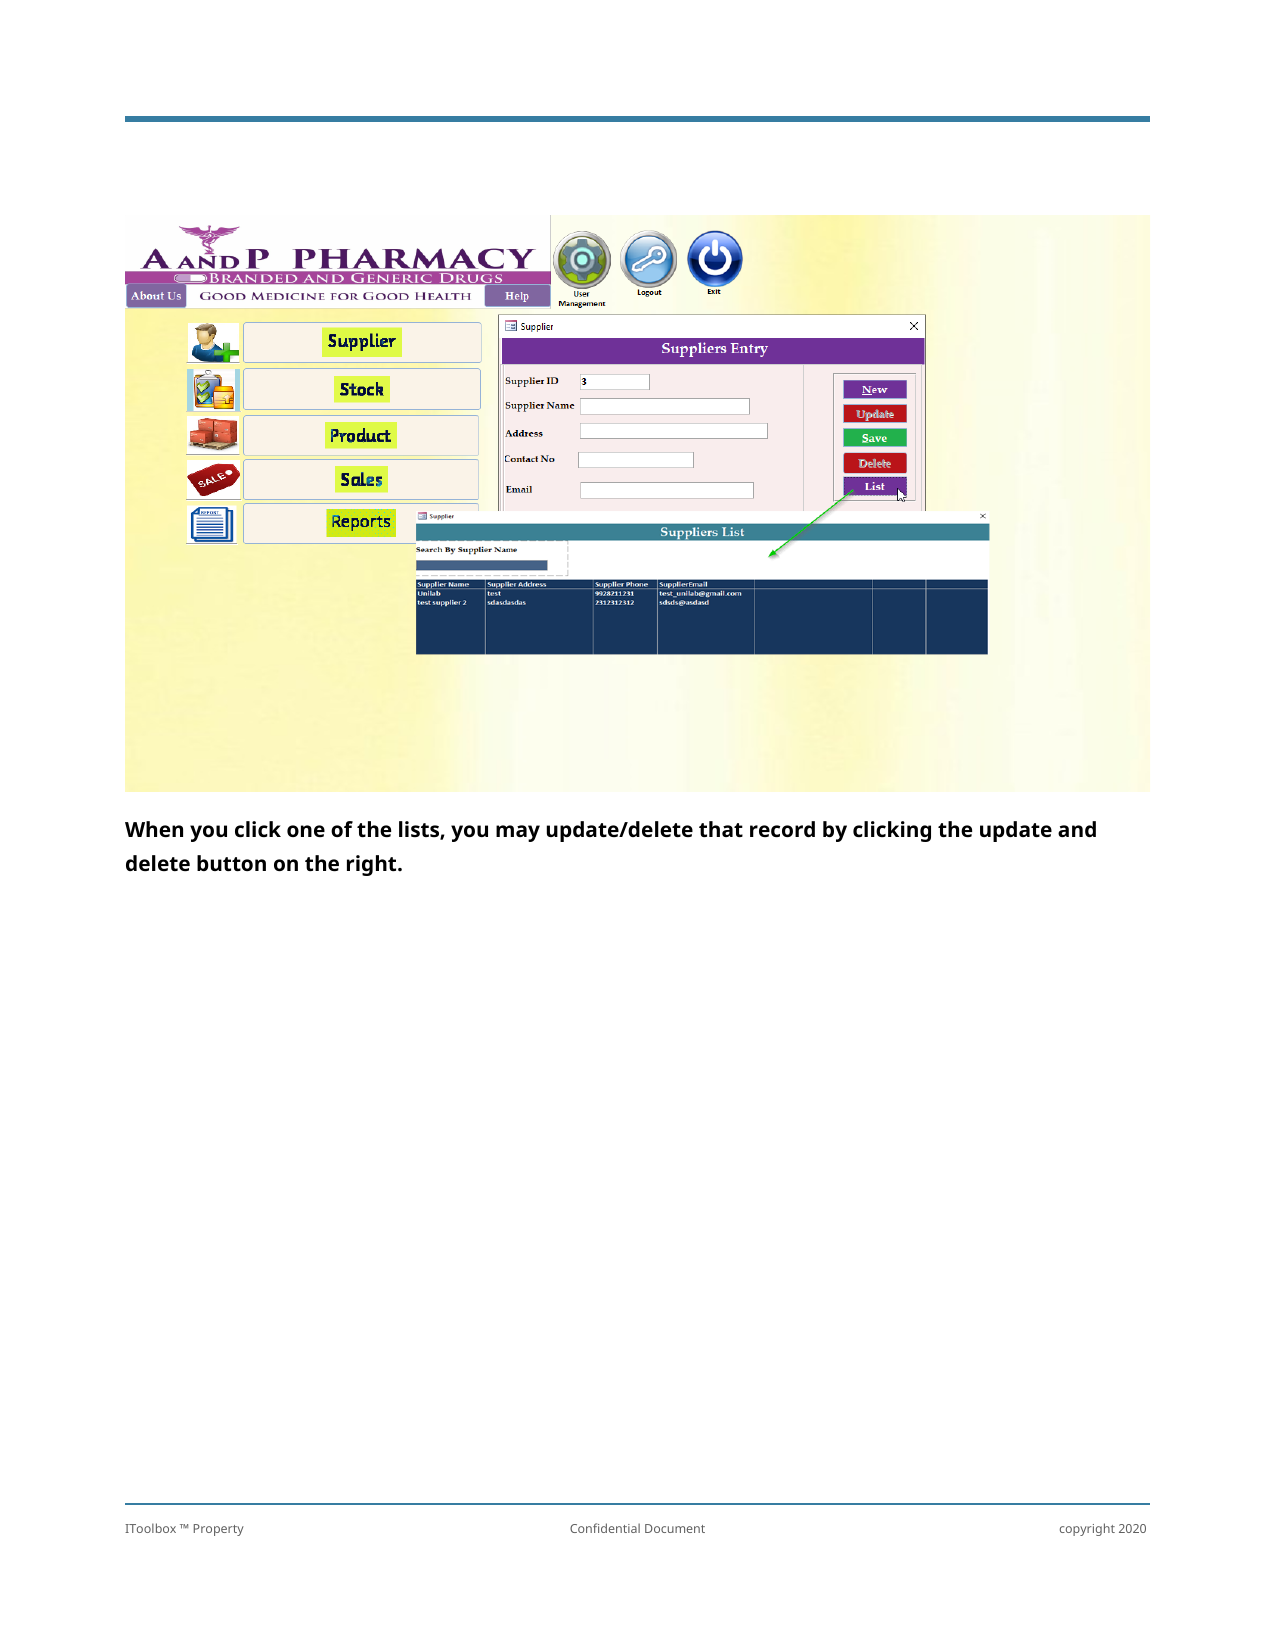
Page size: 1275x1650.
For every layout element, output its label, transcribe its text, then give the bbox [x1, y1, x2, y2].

text When you click one of the lists, you may update/delete that record by clicking the update and delete button on the right. [125, 816, 1150, 878]
picture [125, 215, 1150, 792]
